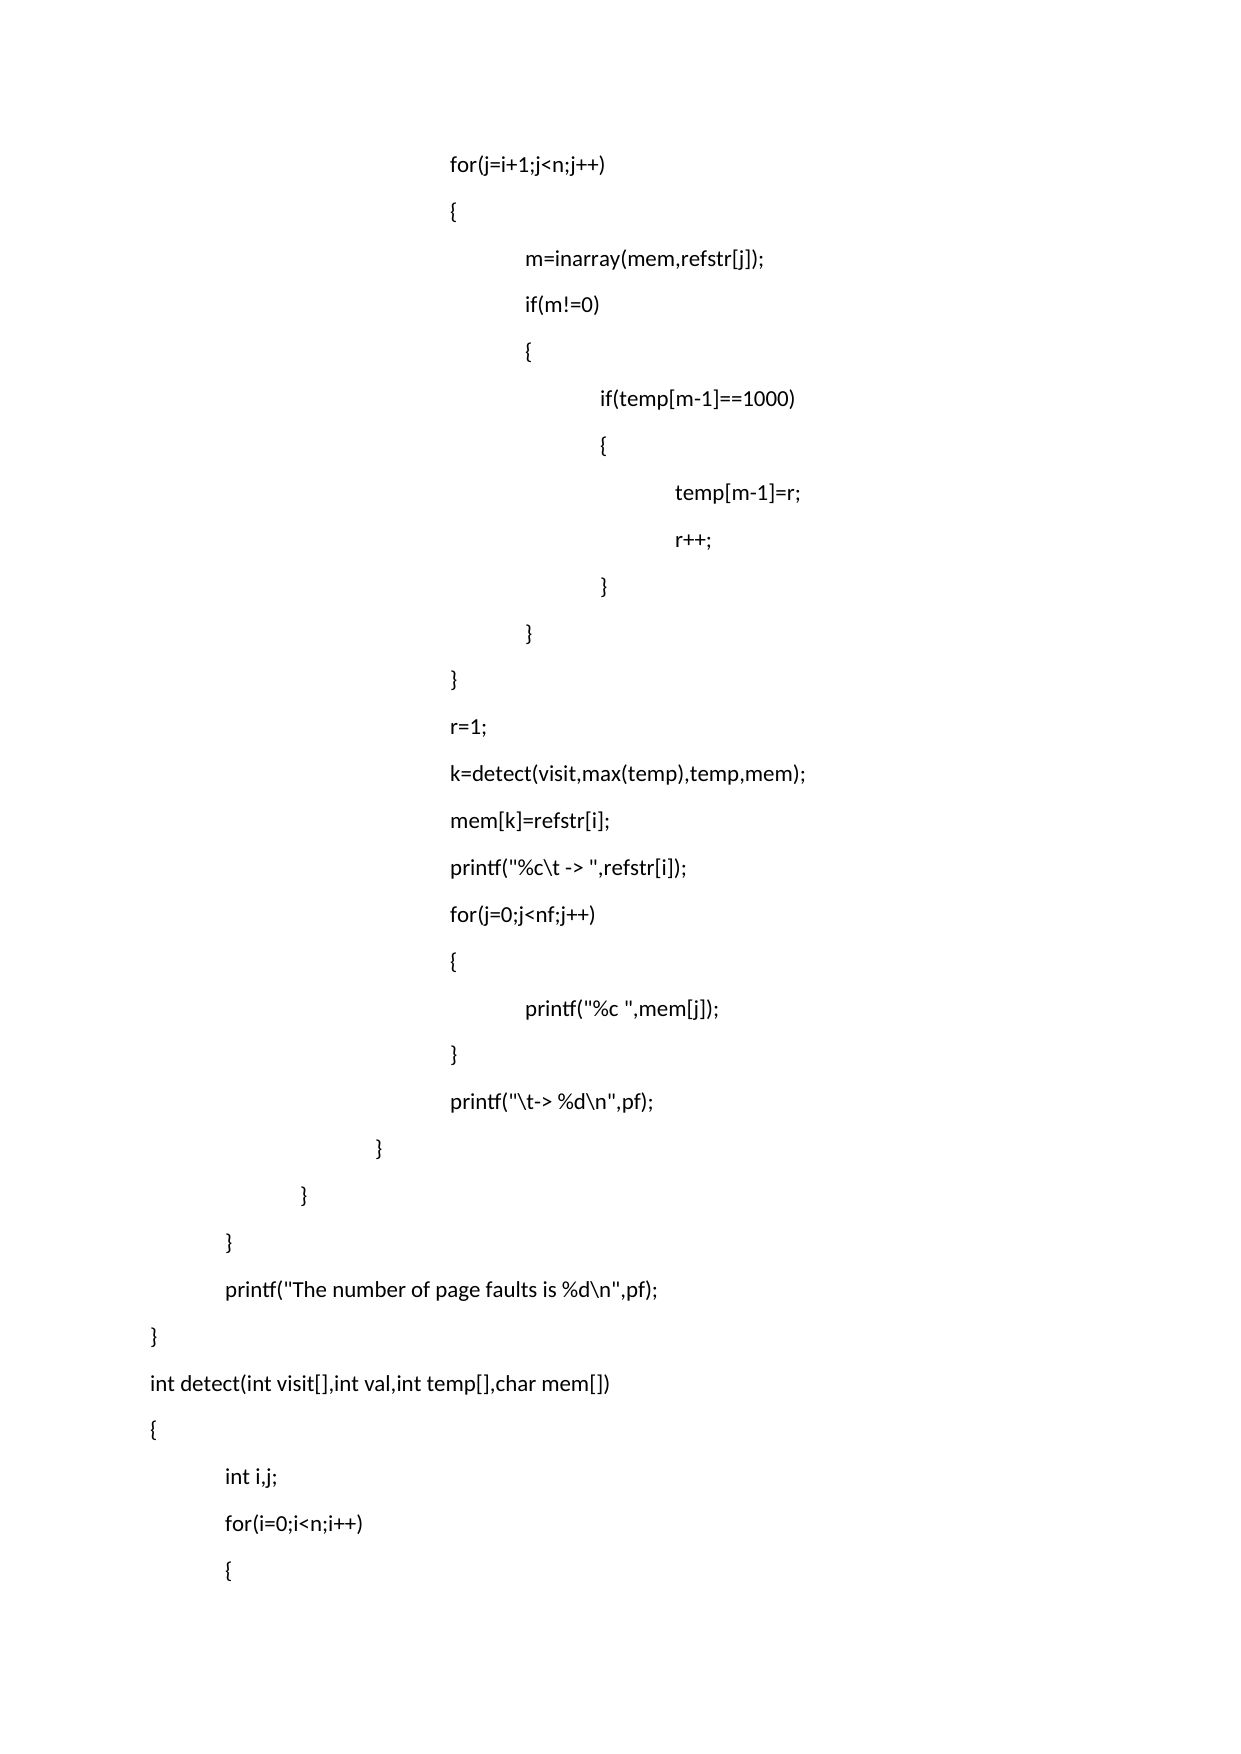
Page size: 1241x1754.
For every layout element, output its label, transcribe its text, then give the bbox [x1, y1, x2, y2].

text printf("%c\t -> ",refstr[i]); [150, 853, 1090, 881]
text printf("The number of page faults is %d\n",pf); [150, 1275, 1090, 1303]
text } [150, 619, 1090, 647]
text { [150, 1556, 1090, 1584]
text } [150, 572, 1090, 600]
text } [150, 1322, 1090, 1350]
text for(j=i+1;j<n;j++) [150, 150, 1090, 178]
text k=detect(visit,max(temp),temp,mem); [150, 759, 1090, 787]
text printf("%c ",mem[j]); [150, 994, 1090, 1022]
text mem[k]=refstr[i]; [150, 806, 1090, 834]
text } [150, 1228, 1090, 1256]
text { [150, 337, 1090, 366]
text { [150, 431, 1090, 459]
text r=1; [150, 712, 1090, 741]
text } [150, 1041, 1090, 1069]
text r++; [150, 525, 1090, 553]
text for(i=0;i<n;i++) [150, 1509, 1090, 1537]
text int i,j; [150, 1462, 1090, 1491]
text printf("\t-> %d\n",pf); [150, 1087, 1090, 1116]
text { [150, 197, 1090, 225]
text if(temp[m-1]==1000) [150, 384, 1090, 412]
text { [150, 947, 1090, 975]
text } [150, 1134, 1090, 1162]
text int detect(int visit[],int val,int temp[],char mem[]) [150, 1369, 1090, 1397]
text m=inarray(mem,refstr[j]); [150, 244, 1090, 272]
text } [150, 1181, 1090, 1209]
text if(m!=0) [150, 291, 1090, 319]
text temp[m-1]=r; [150, 478, 1090, 506]
text for(j=0;j<nf;j++) [150, 900, 1090, 928]
text } [150, 666, 1090, 694]
text { [150, 1416, 1090, 1444]
